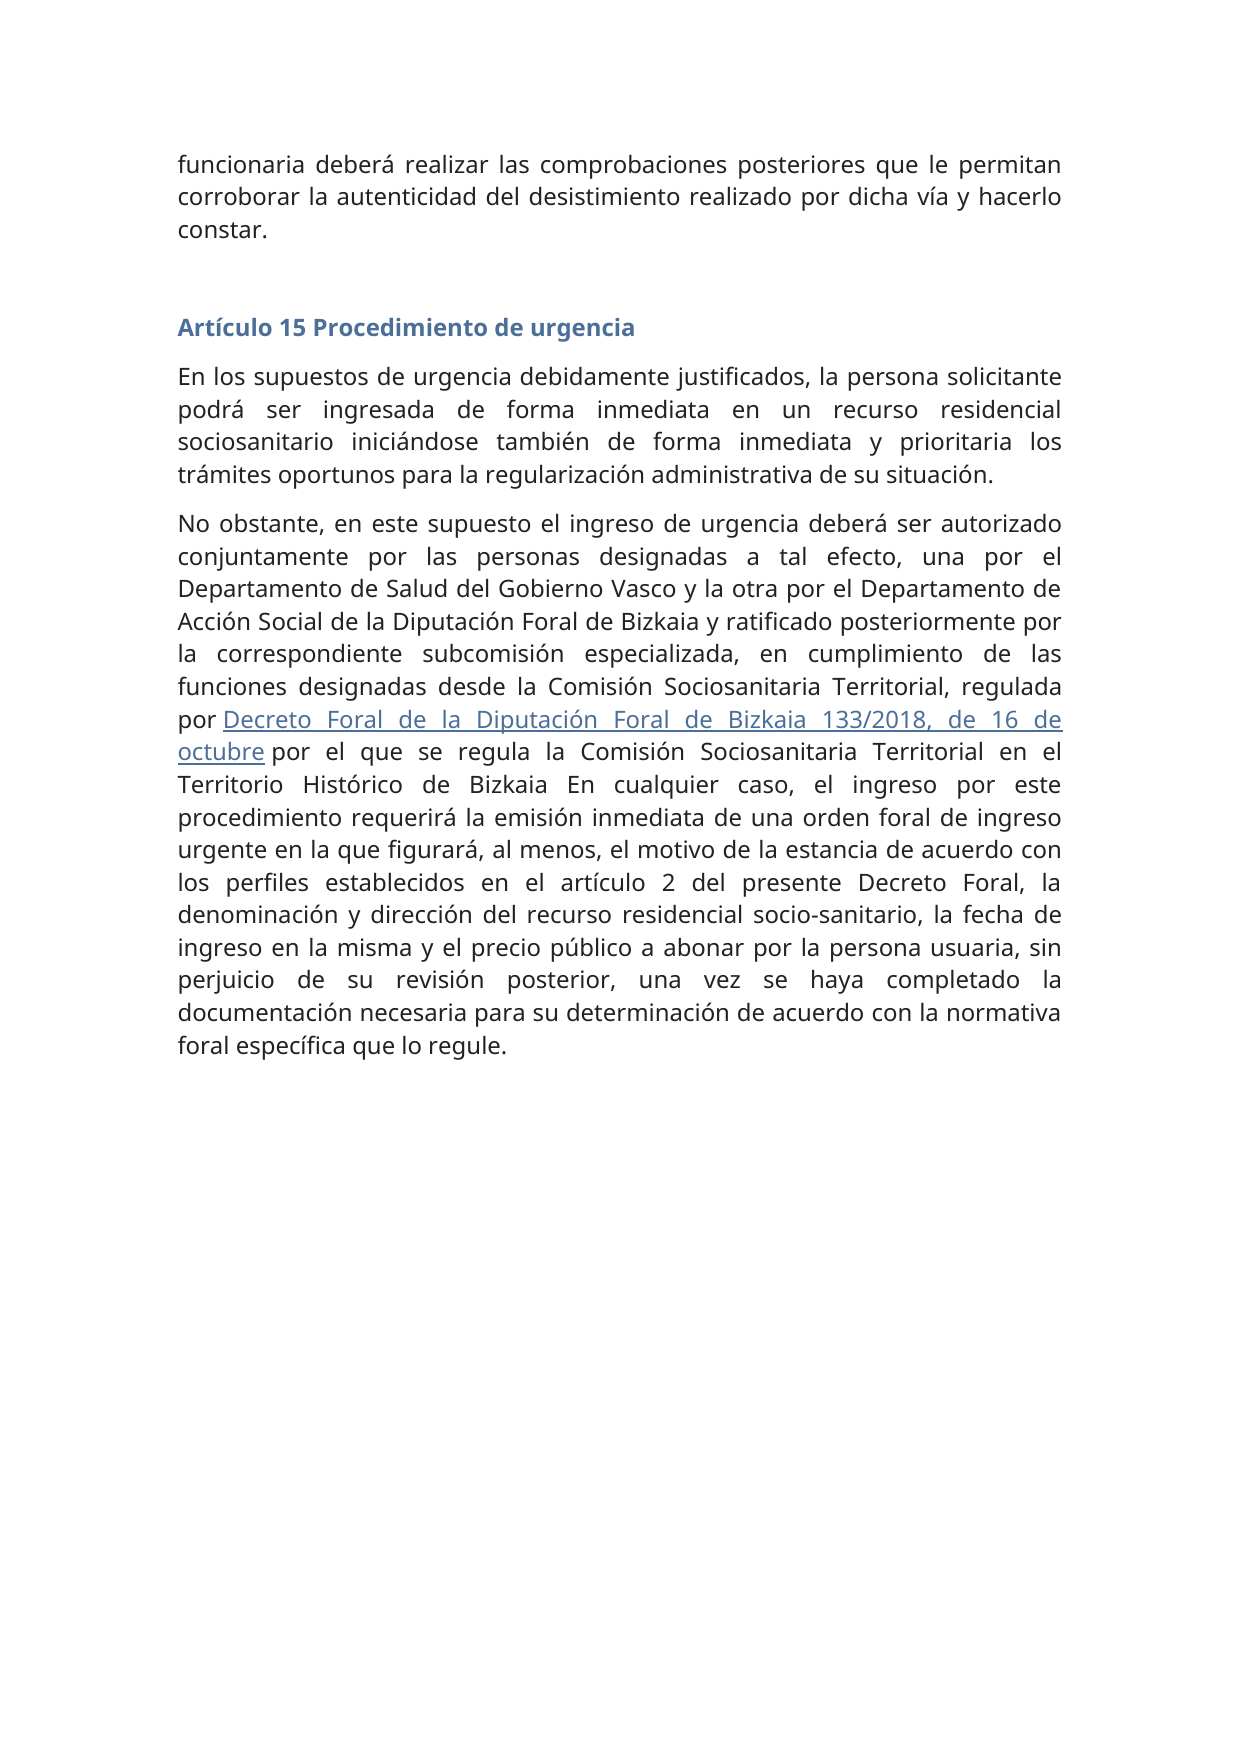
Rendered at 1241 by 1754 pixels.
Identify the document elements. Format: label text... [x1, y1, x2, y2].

text En los supuestos de urgencia debidamente justificados, la persona solicitante podrá ser ingresada de forma inmediata en un recurso residencial sociosanitario iniciándose también de forma inmediata y prioritaria los trámites oportunos para la regularización administrativa de su situación. [177, 360, 1063, 490]
text Artículo 15 Procedimiento de urgencia [177, 311, 1063, 343]
text No obstante, en este supuesto el ingreso de urgencia deberá ser autorizado conjuntamente por las personas designadas a tal efecto, una por el Departamento de Salud del Gobierno Vasco y la otra por el Departamento de Acción Social de la Diputación Foral de Bizkaia y ratificado posteriormente por la correspondiente subcomisión especializada, en cumplimiento de las funciones designadas desde la Comisión Sociosanitaria Territorial, regulada por Decreto Foral de la Diputación Foral de Bizkaia 133/2018, de 16 de octubre por el que se regula la Comisión Sociosanitaria Territorial en el Territorio Histórico de Bizkaia En cualquier caso, el ingreso por este procedimiento requerirá la emisión inmediata de una orden foral de ingreso urgente en la que figurará, al menos, el motivo de la estancia de acuerdo con los perfiles establecidos en el artículo 2 del presente Decreto Foral, la denominación y dirección del recurso residencial socio-sanitario, la fecha de ingreso en la misma y el precio público a abonar por la persona usuaria, sin perjuicio de su revisión posterior, una vez se haya completado la documentación necesaria para su determinación de acuerdo con la normativa foral específica que lo regule. [177, 507, 1063, 1061]
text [177, 148, 1063, 245]
